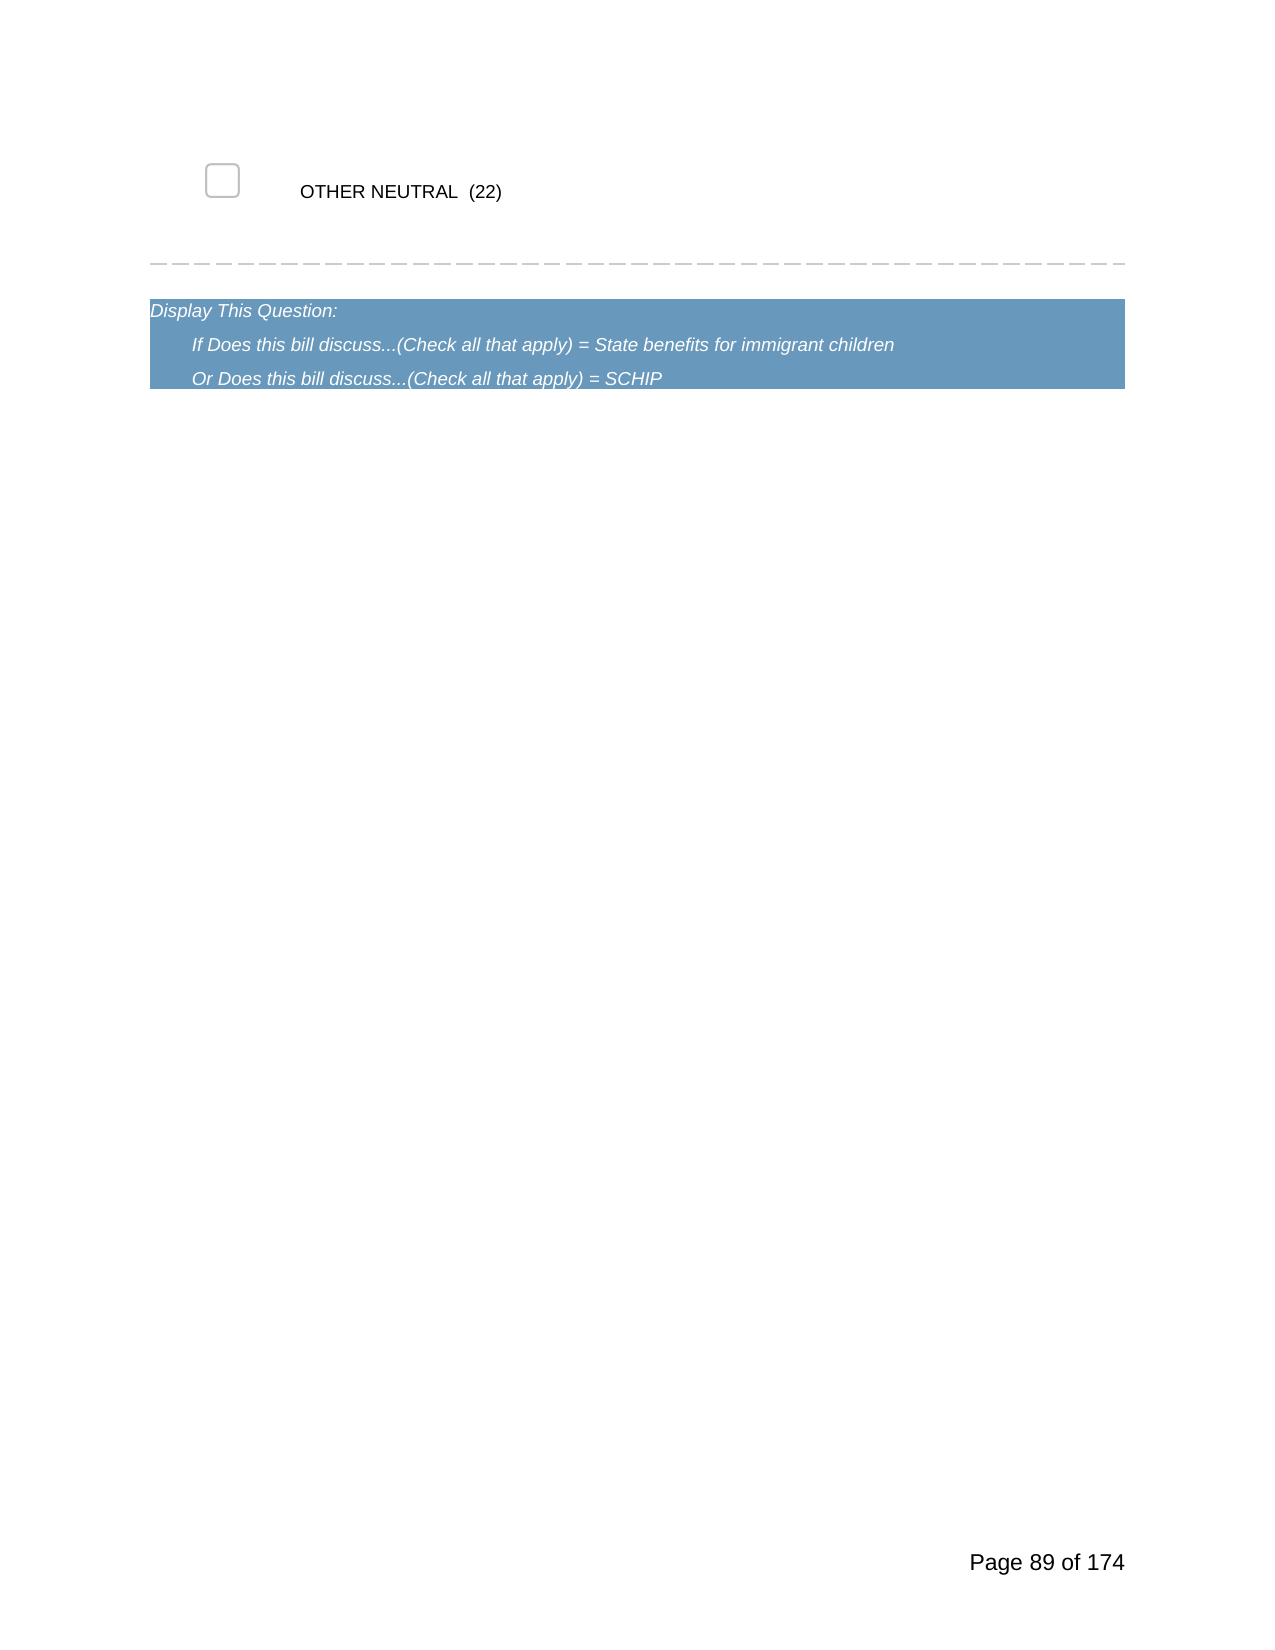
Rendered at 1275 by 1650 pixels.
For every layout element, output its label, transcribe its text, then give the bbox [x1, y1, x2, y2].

list OTHER NEUTRAL (22) [187, 150, 1125, 216]
text Or Does this bill discuss...(Check all that apply) = SCHIP [150, 367, 1125, 389]
text Display This Question: [150, 299, 1125, 321]
text If Does this bill discuss...(Check all that apply) = State benefits for immigrant children [150, 333, 1125, 355]
